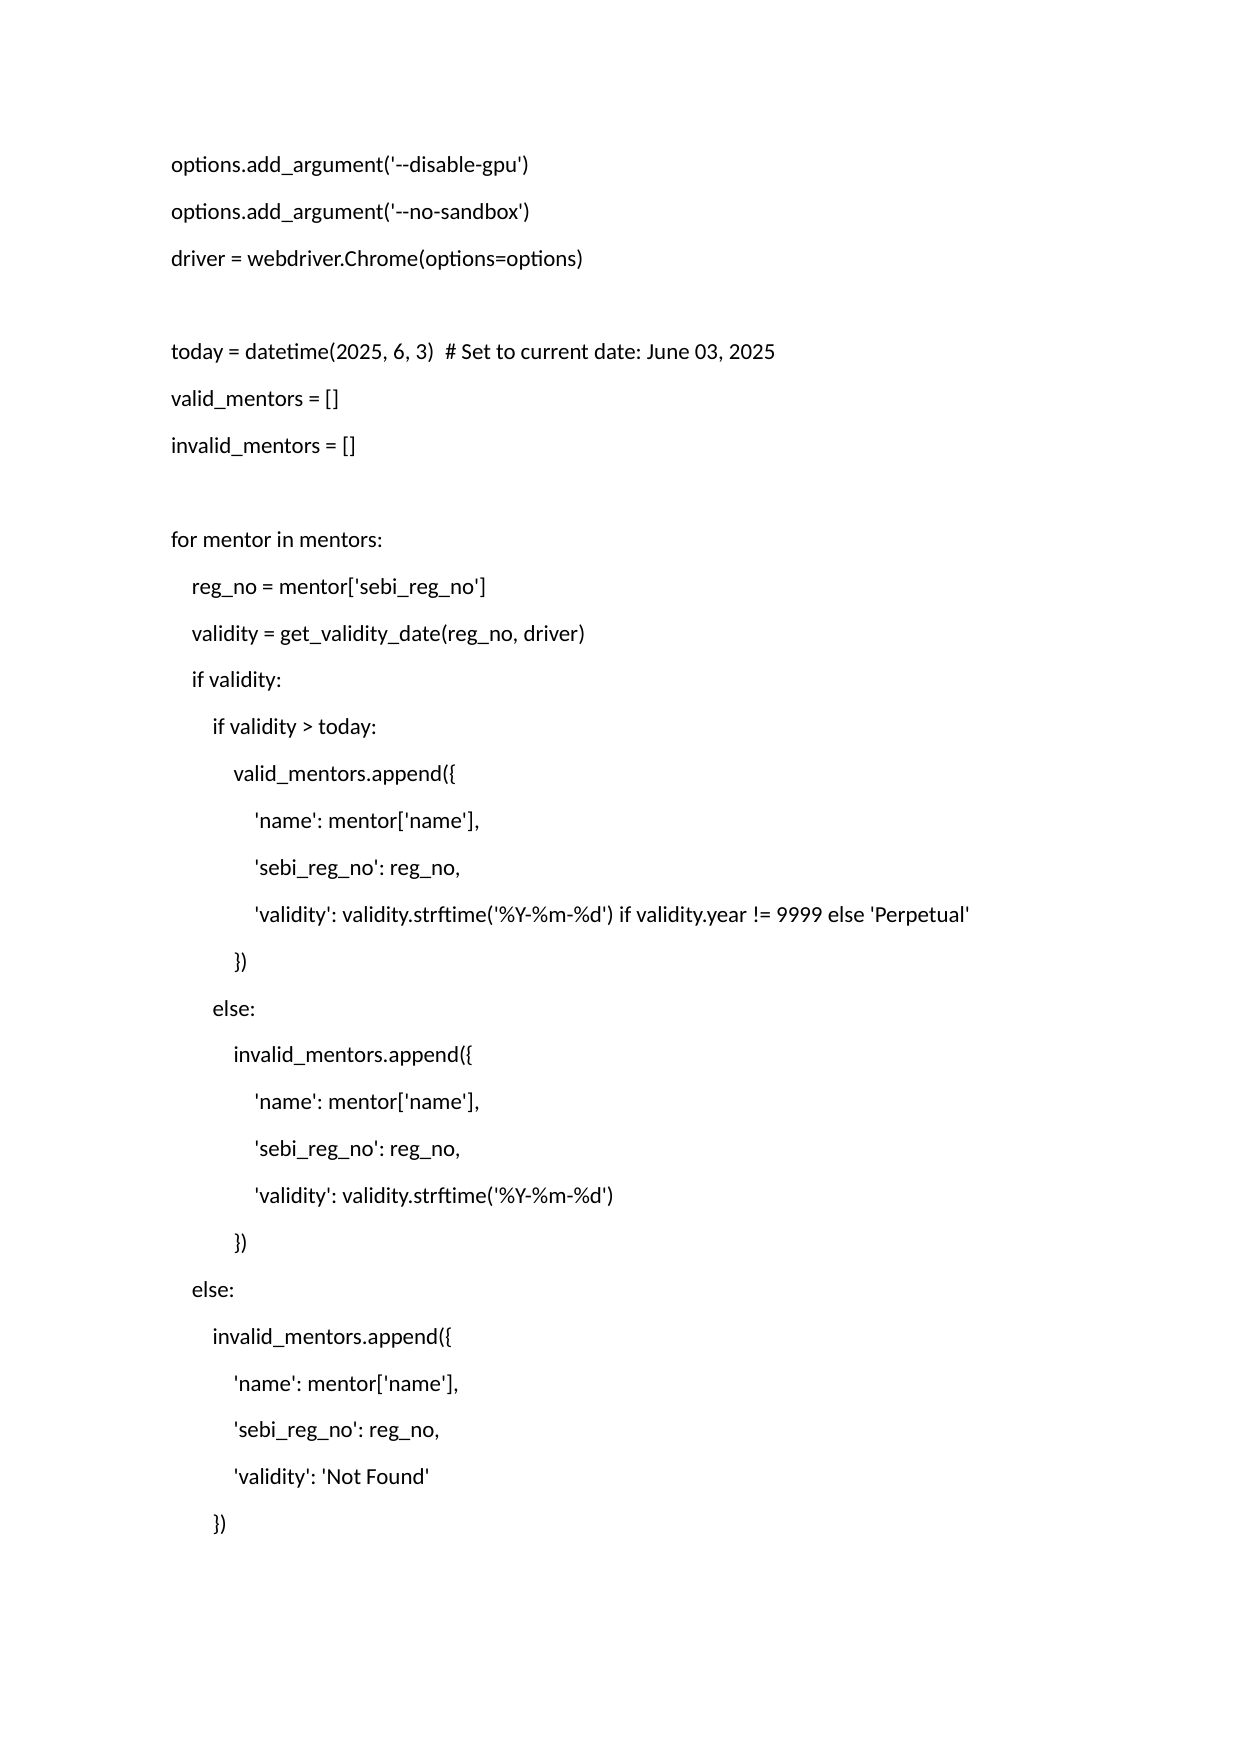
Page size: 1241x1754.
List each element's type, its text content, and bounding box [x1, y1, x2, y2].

text options.add_argument('--disable-gpu') [150, 150, 1090, 178]
text 'name': mentor['name'], [150, 806, 1090, 834]
text 'validity': validity.strftime('%Y-%m-%d') if validity.year != 9999 else 'Perpetual' [150, 900, 1090, 928]
text }) [150, 1509, 1090, 1537]
text options.add_argument('--no-sandbox') [150, 197, 1090, 225]
text reg_no = mentor['sebi_reg_no'] [150, 572, 1090, 600]
text if validity: [150, 666, 1090, 694]
text else: [150, 1275, 1090, 1303]
text if validity > today: [150, 712, 1090, 741]
text 'name': mentor['name'], [150, 1087, 1090, 1116]
text }) [150, 947, 1090, 975]
text }) [150, 1228, 1090, 1256]
text today = datetime(2025, 6, 3) # Set to current date: June 03, 2025 [150, 337, 1090, 366]
text valid_mentors = [] [150, 384, 1090, 412]
text invalid_mentors.append({ [150, 1322, 1090, 1350]
text valid_mentors.append({ [150, 759, 1090, 787]
text validity = get_validity_date(reg_no, driver) [150, 619, 1090, 647]
text driver = webdriver.Chrome(options=options) [150, 244, 1090, 272]
text for mentor in mentors: [150, 525, 1090, 553]
text 'sebi_reg_no': reg_no, [150, 1416, 1090, 1444]
text 'name': mentor['name'], [150, 1369, 1090, 1397]
text 'sebi_reg_no': reg_no, [150, 853, 1090, 881]
text invalid_mentors = [] [150, 431, 1090, 459]
text else: [150, 994, 1090, 1022]
text 'sebi_reg_no': reg_no, [150, 1134, 1090, 1162]
text invalid_mentors.append({ [150, 1041, 1090, 1069]
text 'validity': validity.strftime('%Y-%m-%d') [150, 1181, 1090, 1209]
text 'validity': 'Not Found' [150, 1462, 1090, 1491]
